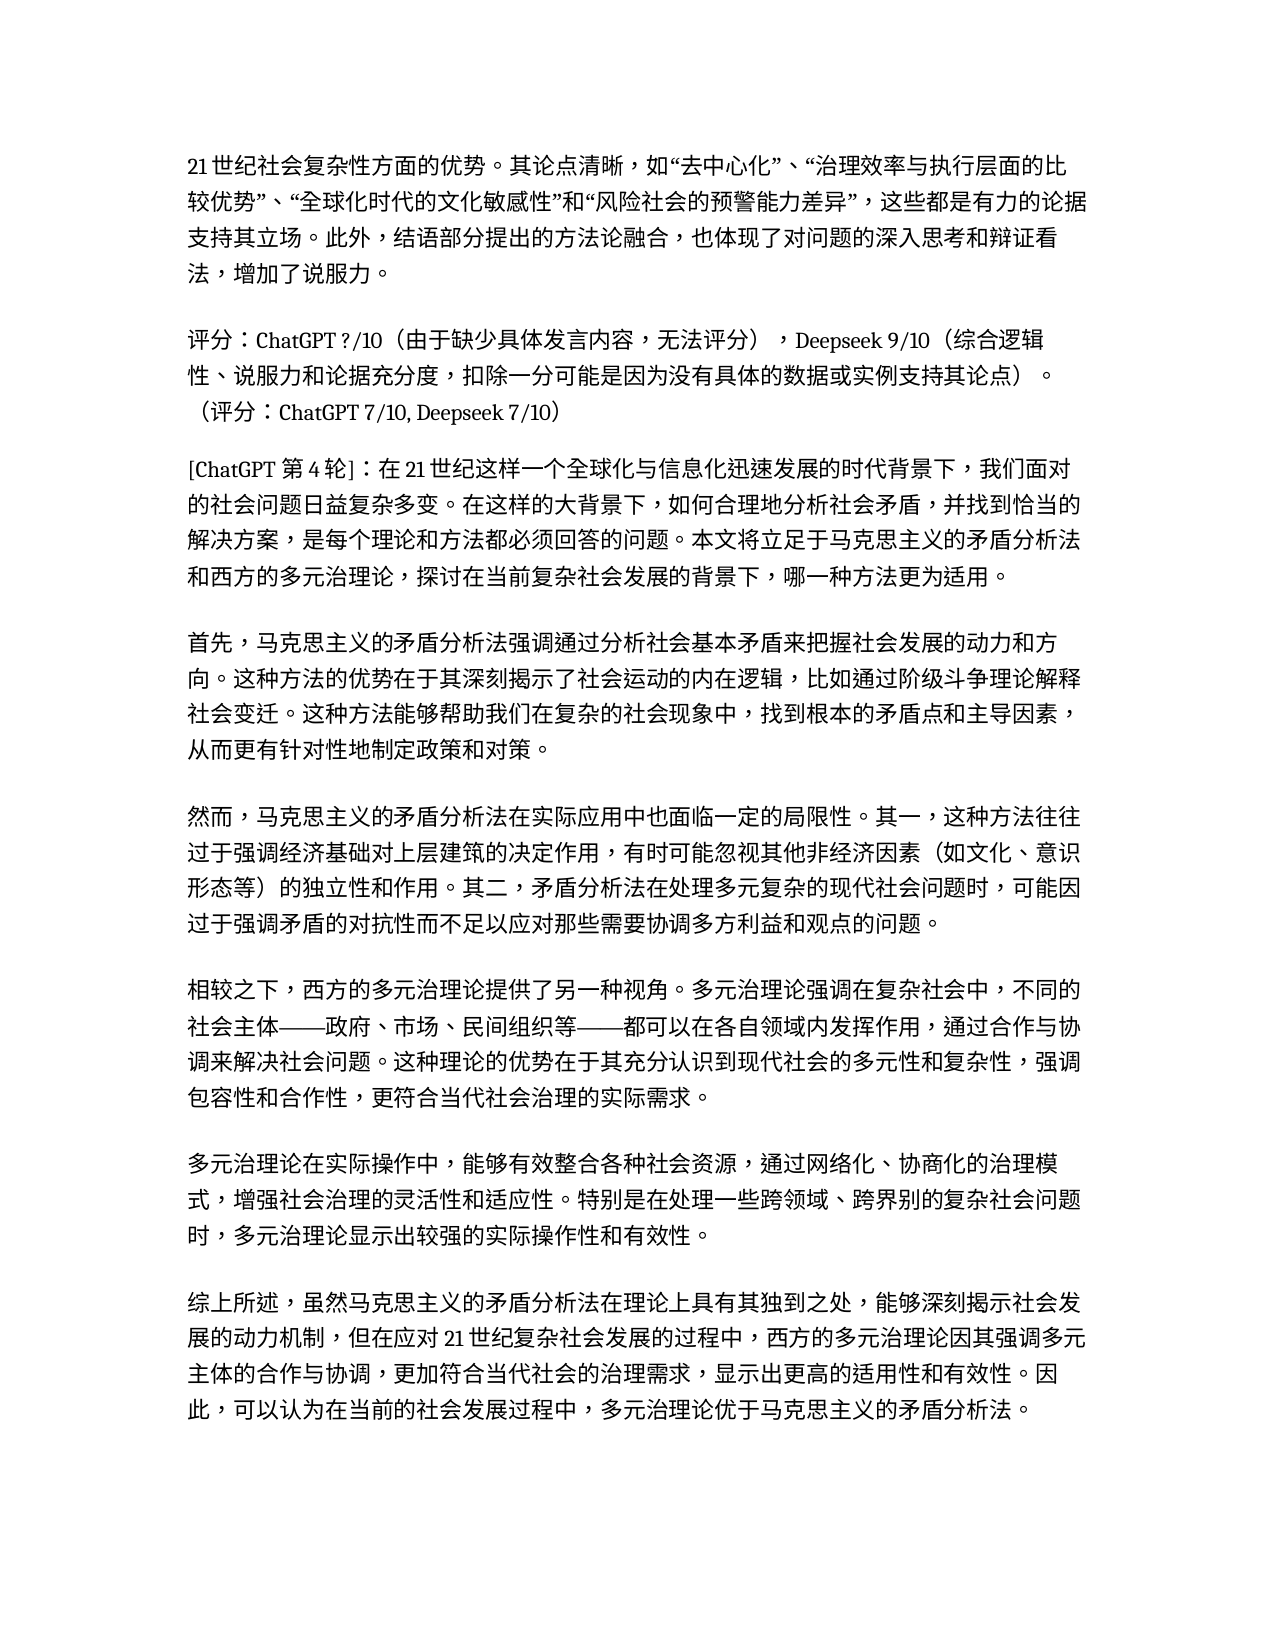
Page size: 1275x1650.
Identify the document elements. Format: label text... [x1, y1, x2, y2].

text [187, 150, 1087, 427]
text [ChatGPT 第4轮]：在21世纪这样一个全球化与信息化迅速发展的时代背景下，我们面对的社会问题日益复杂多变。在这样的大背景下，如何合理地分析社会矛盾，并找到恰当的解决方案，是每个理论和方法都必须回答的问题。本文将立足于马克思主义的矛盾分析法和西方的多元治理论，探讨在当前复杂社会发展的背景下，哪一种方法更为适用。 首先，马克思主义的矛盾分析法强调通过分析社会基本矛盾来把握社会发展的动力和方向。这种方法的优势在于其深刻揭示了社会运动的内在逻辑，比如通过阶级斗争理论解释社会变迁。这种方法能够帮助我们在复杂的社会现象中，找到根本的矛盾点和主导因素，从而更有针对性地制定政策和对策。 然而，马克思主义的矛盾分析法在实际应用中也面临一定的局限性。其一，这种方法往往过于强调经济基础对上层建筑的决定作用，有时可能忽视其他非经济因素（如文化、意识形态等）的独立性和作用。其二，矛盾分析法在处理多元复杂的现代社会问题时，可能因过于强调矛盾的对抗性而不足以应对那些需要协调多方利益和观点的问题。 相较之下，西方的多元治理论提供了另一种视角。多元治理论强调在复杂社会中，不同的社会主体——政府、市场、民间组织等——都可以在各自领域内发挥作用，通过合作与协调来解决社会问题。这种理论的优势在于其充分认识到现代社会的多元性和复杂性，强调包容性和合作性，更符合当代社会治理的实际需求。 多元治理论在实际操作中，能够有效整合各种社会资源，通过网络化、协商化的治理模式，增强社会治理的灵活性和适应性。特别是在处理一些跨领域、跨界别的复杂社会问题时，多元治理论显示出较强的实际操作性和有效性。 综上所述，虽然马克思主义的矛盾分析法在理论上具有其独到之处，能够深刻揭示社会发展的动力机制，但在应对21世纪复杂社会发展的过程中，西方的多元治理论因其强调多元主体的合作与协调，更加符合当代社会的治理需求，显示出更高的适用性和有效性。因此，可以认为在当前的社会发展过程中，多元治理论优于马克思主义的矛盾分析法。 [187, 453, 1087, 1426]
